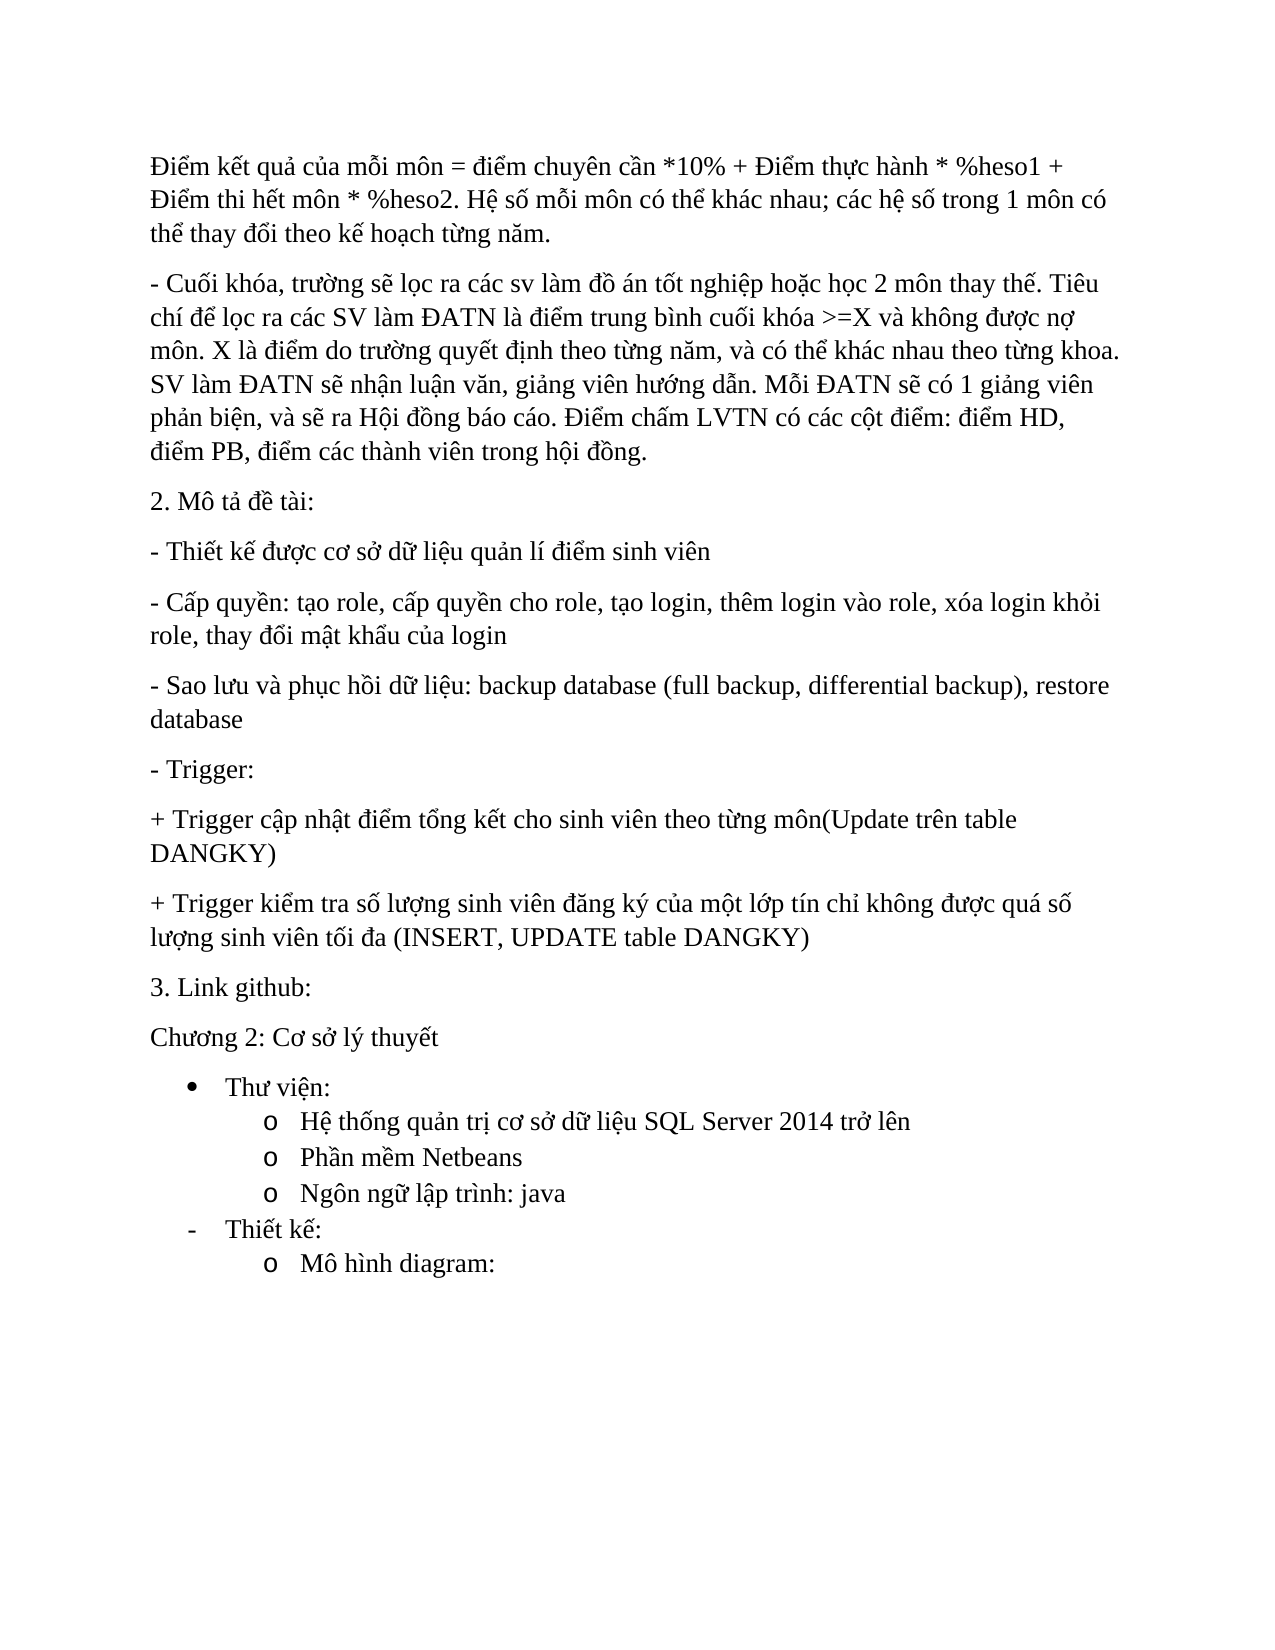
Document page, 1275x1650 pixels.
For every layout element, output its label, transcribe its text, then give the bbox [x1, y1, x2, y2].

list Thư viện: [187, 1071, 1125, 1102]
text + Trigger kiểm tra số lượng sinh viên đăng ký của một lớp tín chỉ không được quá số lượng sinh viên tối đa (INSERT, UPDATE table DANGKY) [150, 887, 1125, 952]
text Chương 2: Cơ sở lý thuyết [150, 1021, 1125, 1052]
text - Thiết kế được cơ sở dữ liệu quản lí điểm sinh viên [150, 535, 1125, 567]
list Thiết kế: [187, 1213, 1125, 1244]
list Mô hình diagram: [262, 1247, 1125, 1280]
list Ngôn ngữ lập trình: java [262, 1177, 1125, 1211]
text - Cuối khóa, trường sẽ lọc ra các sv làm đồ án tốt nghiệp hoặc học 2 môn thay thế. Tiêu chí để lọc ra các SV làm ĐATN là điểm trung bình cuối khóa >=X và không được nợ môn. X là điểm do trường quyết định theo từng năm, và có thể khác nhau theo từng khoa. SV làm ĐATN sẽ nhận luận văn, giảng viên hướng dẫn. Mỗi ĐATN sẽ có 1 giảng viên phản biện, và sẽ ra Hội đồng báo cáo. Điểm chấm LVTN có các cột điểm: điểm HD, điểm PB, điểm các thành viên trong hội đồng. [150, 267, 1125, 466]
text + Trigger cập nhật điểm tổng kết cho sinh viên theo từng môn(Update trên table DANGKY) [150, 803, 1125, 868]
list Hệ thống quản trị cơ sở dữ liệu SQL Server 2014 trở lên [262, 1105, 1125, 1138]
text 2. Mô tả đề tài: [150, 485, 1125, 516]
list Phần mềm Netbeans [262, 1141, 1125, 1174]
text 3. Link github: [150, 971, 1125, 1002]
text - Sao lưu và phục hồi dữ liệu: backup database (full backup, differential backup), restore database [150, 669, 1125, 734]
text Điểm kết quả của mỗi môn = điểm chuyên cần *10% + Điểm thực hành * %heso1 + Điểm thi hết môn * %heso2. Hệ số mỗi môn có thể khác nhau; các hệ số trong 1 môn có thể thay đổi theo kế hoạch từng năm. [150, 150, 1125, 248]
text - Trigger: [150, 753, 1125, 784]
text - Cấp quyền: tạo role, cấp quyền cho role, tạo login, thêm login vào role, xóa login khỏi role, thay đổi mật khẩu của login [150, 586, 1125, 650]
